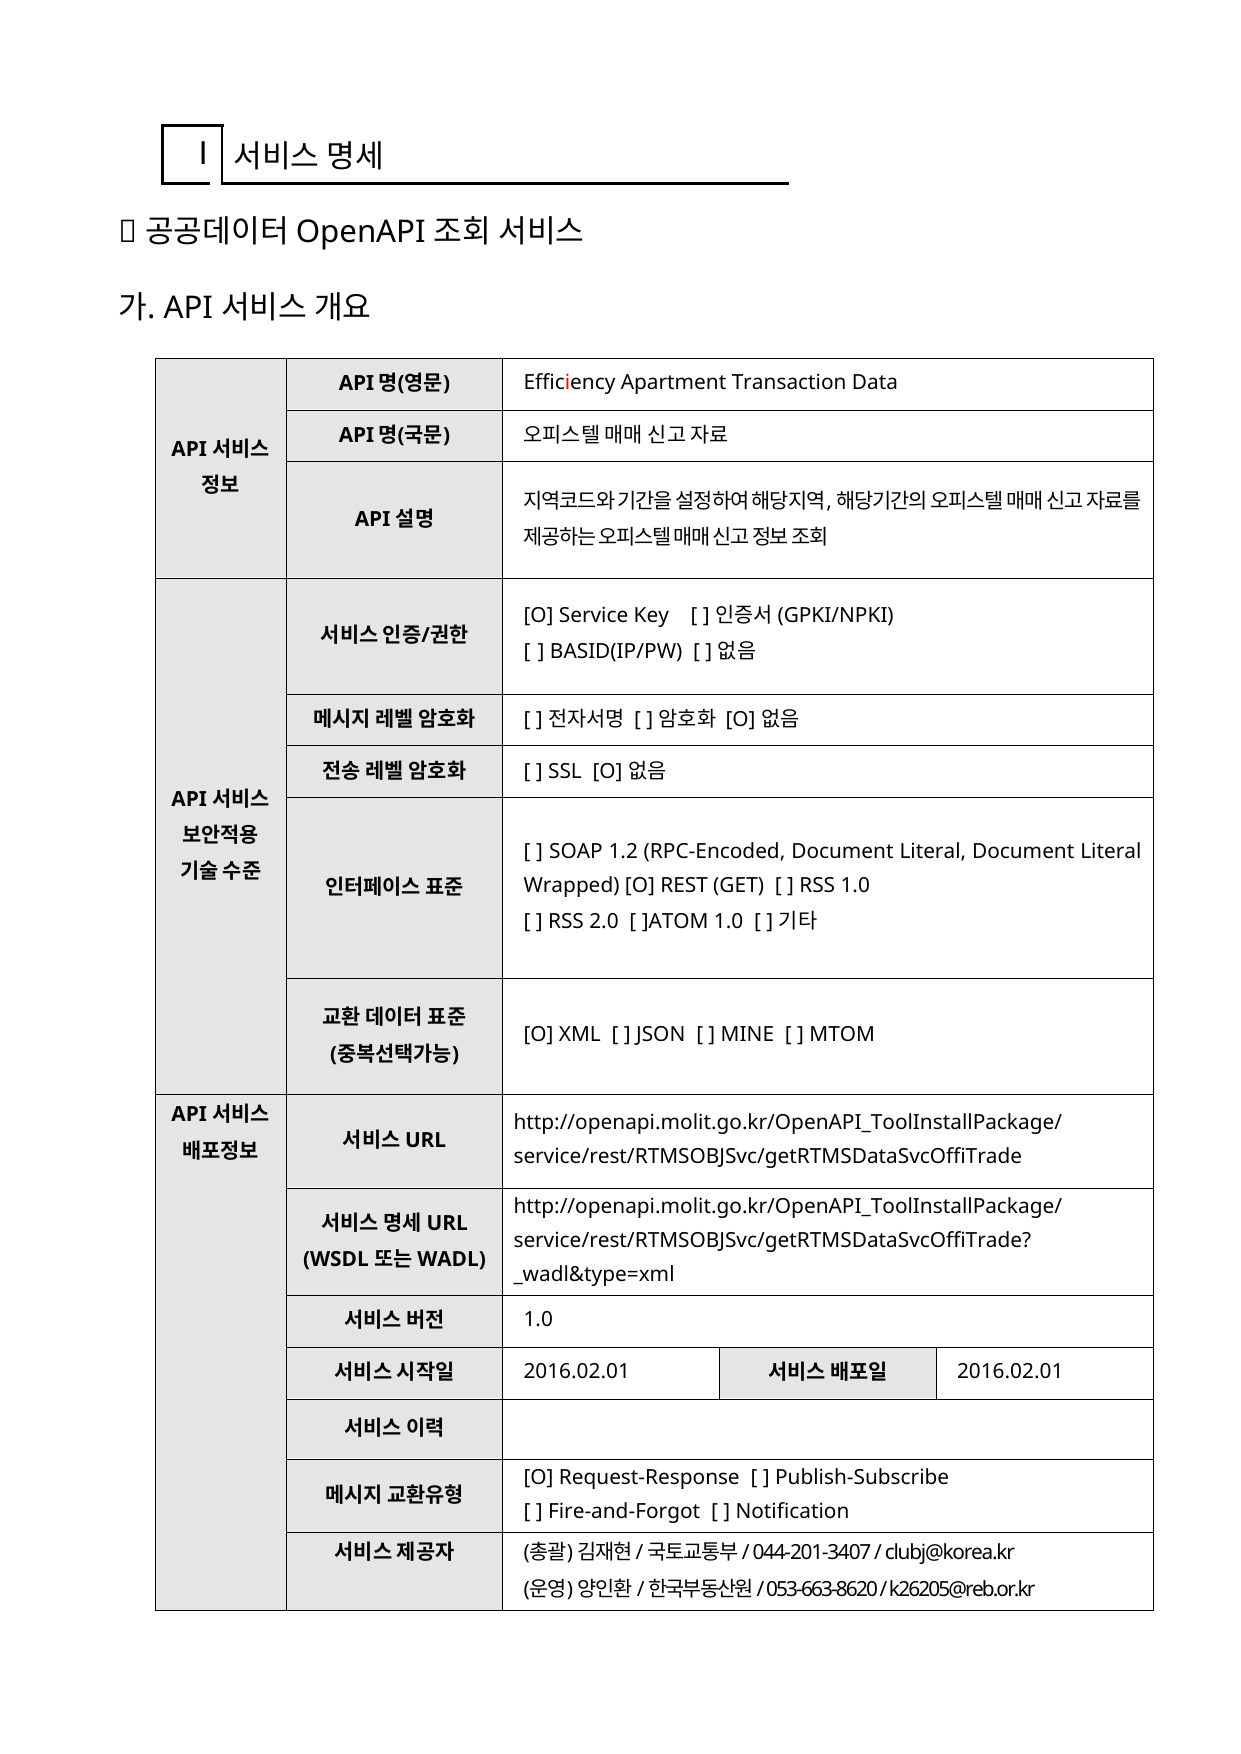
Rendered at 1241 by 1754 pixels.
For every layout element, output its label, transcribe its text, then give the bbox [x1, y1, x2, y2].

table_cell [503, 1400, 1153, 1458]
table_cell 인터페이스 표준 [287, 798, 502, 978]
table_cell 오피스텔 매매 신고 자료 [503, 411, 1153, 461]
table_cell 지역코드와 기간을 설정하여 해당지역, 해당기간의 오피스텔 매매 신고 자료를 제공하는 오피스텔 매매 신고 정보 조회 [503, 462, 1153, 577]
table_cell 2016.02.01 [503, 1348, 719, 1398]
table_cell 서비스 배포일 [720, 1348, 936, 1398]
table_cell 서비스 버전 [287, 1296, 502, 1347]
table_cell [ ] SSL [O] 없음 [503, 746, 1153, 797]
table_header API 서비스 정보 [156, 359, 286, 577]
table_cell [O] XML [ ] JSON [ ] MINE [ ] MTOM [503, 979, 1153, 1094]
table_cell API 서비스 보안적용 기술 수준 [156, 579, 286, 1094]
table_cell 서비스 시작일 [287, 1348, 502, 1398]
table_cell API 서비스 배포정보 [156, 1095, 286, 1610]
table_header API명(영문) [287, 359, 502, 409]
table_cell http://openapi.molit.go.kr/OpenAPI_ToolInstallPackage/service/rest/RTMSOBJSvc/getRTMSDataSvcOffiTrade [503, 1095, 1153, 1187]
table_cell 전송 레벨 암호화 [287, 746, 502, 797]
table_cell [O] Request-Response [ ] Publish-Subscribe [ ] Fire-and-Forgot [ ] Notification [503, 1460, 1153, 1532]
table_header [210, 127, 221, 182]
table_cell 교환 데이터 표준 (중복선택가능) [287, 979, 502, 1094]
table_cell 서비스 인증/권한 [287, 579, 502, 694]
table_cell 서비스 URL [287, 1095, 502, 1187]
table_cell 메시지 교환유형 [287, 1460, 502, 1532]
table_cell [ ] SOAP 1.2 (RPC-Encoded, Document Literal, Document Literal Wrapped) [O] REST (GET) [ ] RSS 1.0 [ ] RSS 2.0 [ ]ATOM 1.0 [ ] 기타 [503, 798, 1153, 978]
table_cell 서비스 제공자 [287, 1533, 502, 1610]
table_cell 서비스 이력 [287, 1400, 502, 1458]
table_cell 2016.02.01 [937, 1348, 1153, 1398]
table_cell http://openapi.molit.go.kr/OpenAPI_ToolInstallPackage/service/rest/RTMSOBJSvc/getRTMSDataSvcOffiTrade?_wadl&type=xml [503, 1189, 1153, 1295]
text 󰊱 공공데이터 OpenAPI 조회 서비스 [118, 206, 1122, 252]
table_cell 서비스 명세 URL (WSDL 또는 WADL) [287, 1189, 502, 1295]
table_header 서비스 명세 [223, 124, 789, 182]
text 가. API 서비스 개요 [118, 282, 1122, 327]
table_cell API 설명 [287, 462, 502, 577]
table_cell (총괄) 김재현 / 국토교통부 / 044-201-3407 / clubj@korea.kr (운영) 양인환 / 한국부동산원 / 053-663-8620 / k26205@reb.or.kr [503, 1533, 1153, 1610]
table_header Efficiency Apartment Transaction Data [503, 359, 1153, 409]
table_header Ⅰ [164, 127, 210, 182]
table_cell 1.0 [503, 1296, 1153, 1347]
table_cell API명(국문) [287, 411, 502, 461]
table_cell [ ] 전자서명 [ ] 암호화 [O] 없음 [503, 695, 1153, 745]
table_cell [O] Service Key [ ] 인증서 (GPKI/NPKI) [ ] BASID(IP/PW) [ ] 없음 [503, 579, 1153, 694]
table_cell 메시지 레벨 암호화 [287, 695, 502, 745]
